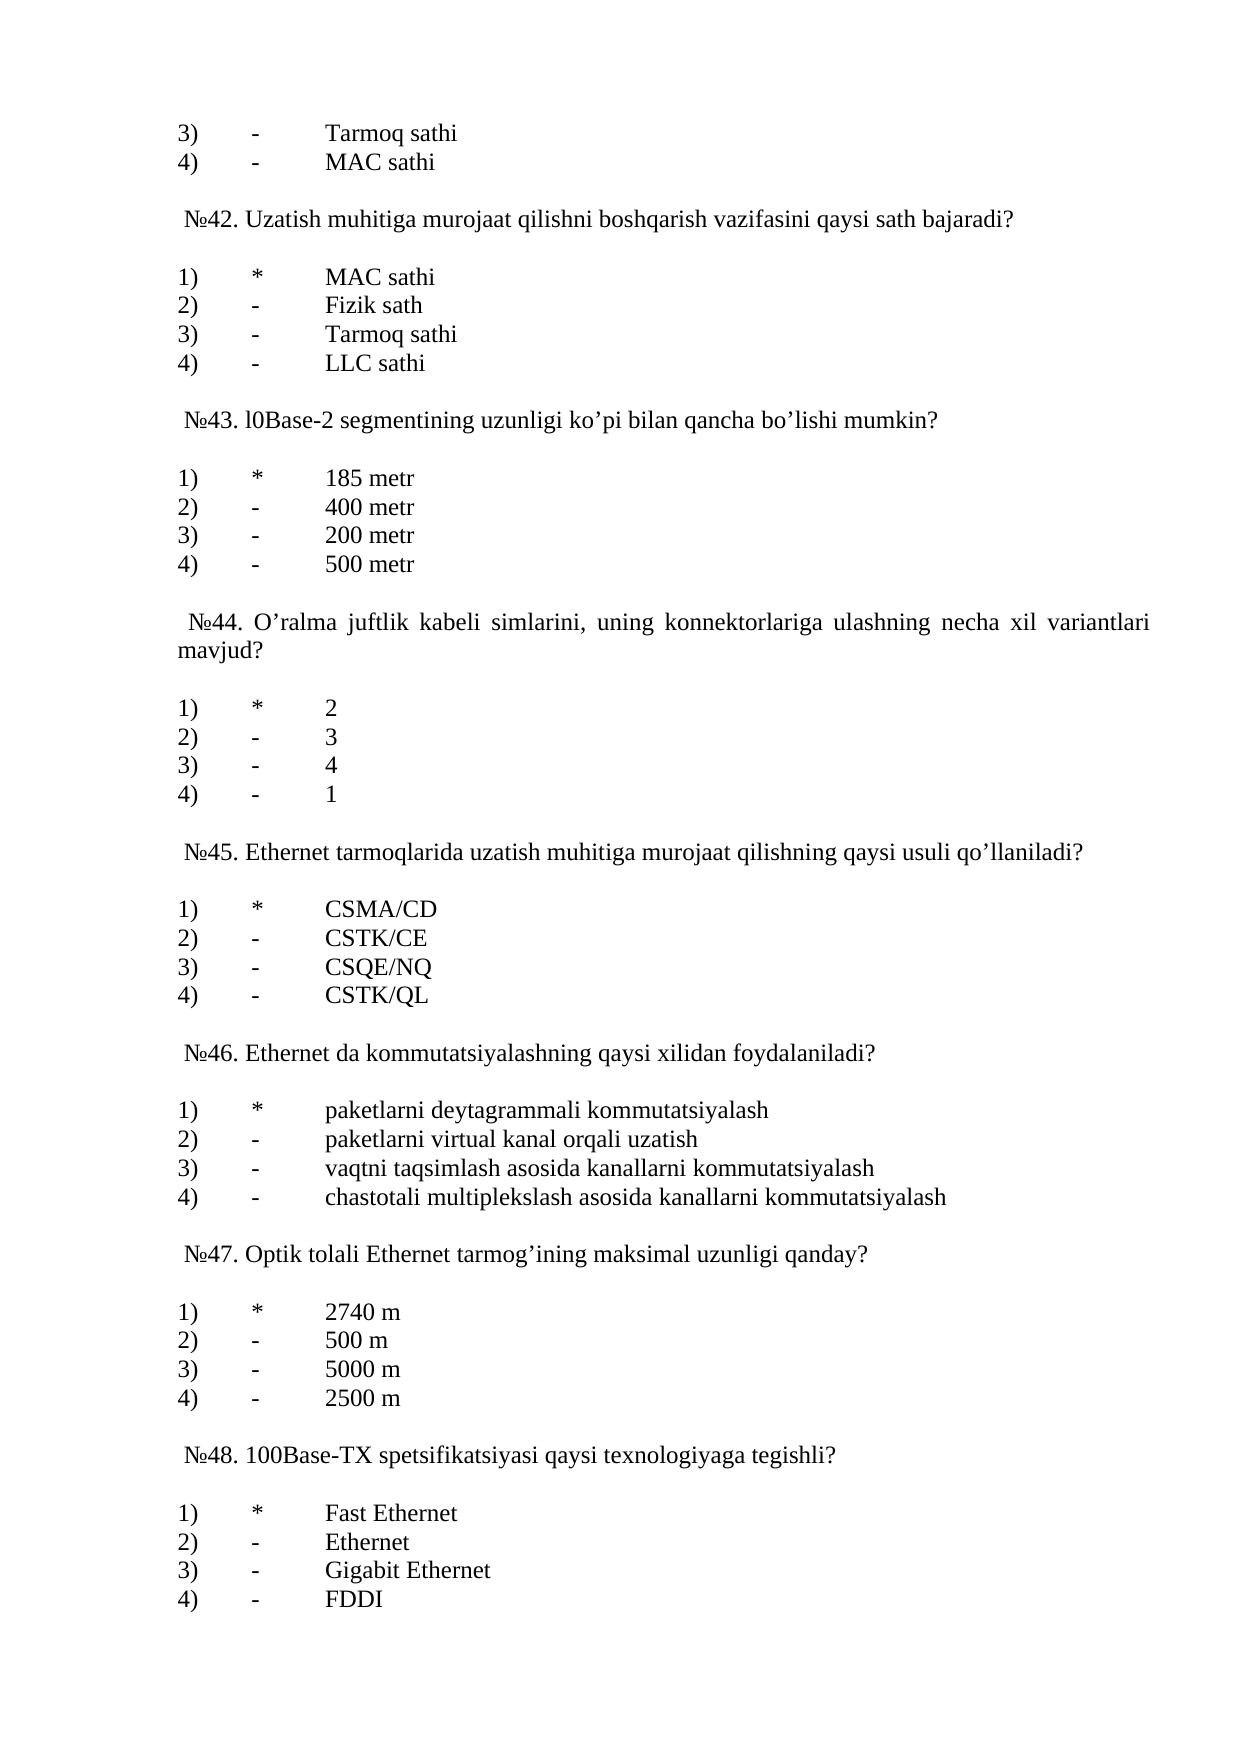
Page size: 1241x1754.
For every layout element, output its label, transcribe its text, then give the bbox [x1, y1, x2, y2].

text 2) - CSTK/CE [177, 923, 1152, 952]
text 3) - 5000 m [177, 1354, 1152, 1383]
text 2) - 400 metr [177, 492, 1152, 521]
text №45. Ethernet tarmoqlarida uzatish muhitiga murojaat qilishning qaysi usuli qo’llaniladi? [177, 837, 1152, 866]
text 3) - vaqtni taqsimlash asosida kanallarni kommutatsiyalash [177, 1153, 1152, 1182]
text 3) - CSQE/NQ [177, 952, 1152, 981]
text 1) * 185 metr [177, 463, 1152, 492]
text 3) - Tarmoq sathi [177, 118, 1152, 147]
text №46. Ethernet da kommutatsiyalashning qaysi xilidan foydalaniladi? [177, 1038, 1152, 1067]
text 2) - 500 m [177, 1326, 1152, 1354]
text 3) - Gigabit Ethernet [177, 1556, 1152, 1584]
text №47. Optik tolali Ethernet tarmog’ining maksimal uzunligi qanday? [177, 1239, 1152, 1268]
text 2) - 3 [177, 722, 1152, 751]
text 4) - 500 metr [177, 549, 1152, 578]
text №48. 100Base-TX spetsifikatsiyasi qaysi texnologiyaga tegishli? [177, 1441, 1152, 1469]
text 3) - 200 metr [177, 521, 1152, 549]
text 1) * 2740 m [177, 1297, 1152, 1326]
text №43. l0Base-2 segmentining uzunligi ko’pi bilan qancha bo’lishi mumkin? [177, 406, 1152, 434]
text 4) - CSTK/QL [177, 981, 1152, 1009]
text 2) - paketlarni virtual kanal orqali uzatish [177, 1124, 1152, 1153]
text 4) - MAC sathi [177, 147, 1152, 176]
text 3) - Tarmoq sathi [177, 319, 1152, 348]
text №42. Uzatish muhitiga murojaat qilishni boshqarish vazifasini qaysi sath bajaradi? [177, 204, 1152, 233]
text 1) * Fast Ethernet [177, 1498, 1152, 1527]
text 4) - FDDI [177, 1584, 1152, 1613]
text №44. O’ralma juftlik kabeli simlarini, uning konnektorlariga ulashning necha xil variantlari mavjud? [177, 607, 1152, 664]
text 4) - chastotali multiplekslash asosida kanallarni kommutatsiyalash [177, 1182, 1152, 1211]
text 4) - 2500 m [177, 1383, 1152, 1412]
text 1) * MAC sathi [177, 262, 1152, 291]
text 1) * 2 [177, 693, 1152, 722]
text 4) - LLC sathi [177, 348, 1152, 377]
text 2) - Ethernet [177, 1527, 1152, 1556]
text 4) - 1 [177, 779, 1152, 808]
text 2) - Fizik sath [177, 291, 1152, 319]
text 1) * paketlarni deytagrammali kommutatsiyalash [177, 1096, 1152, 1124]
text 1) * CSMA/CD [177, 894, 1152, 923]
text 3) - 4 [177, 751, 1152, 779]
